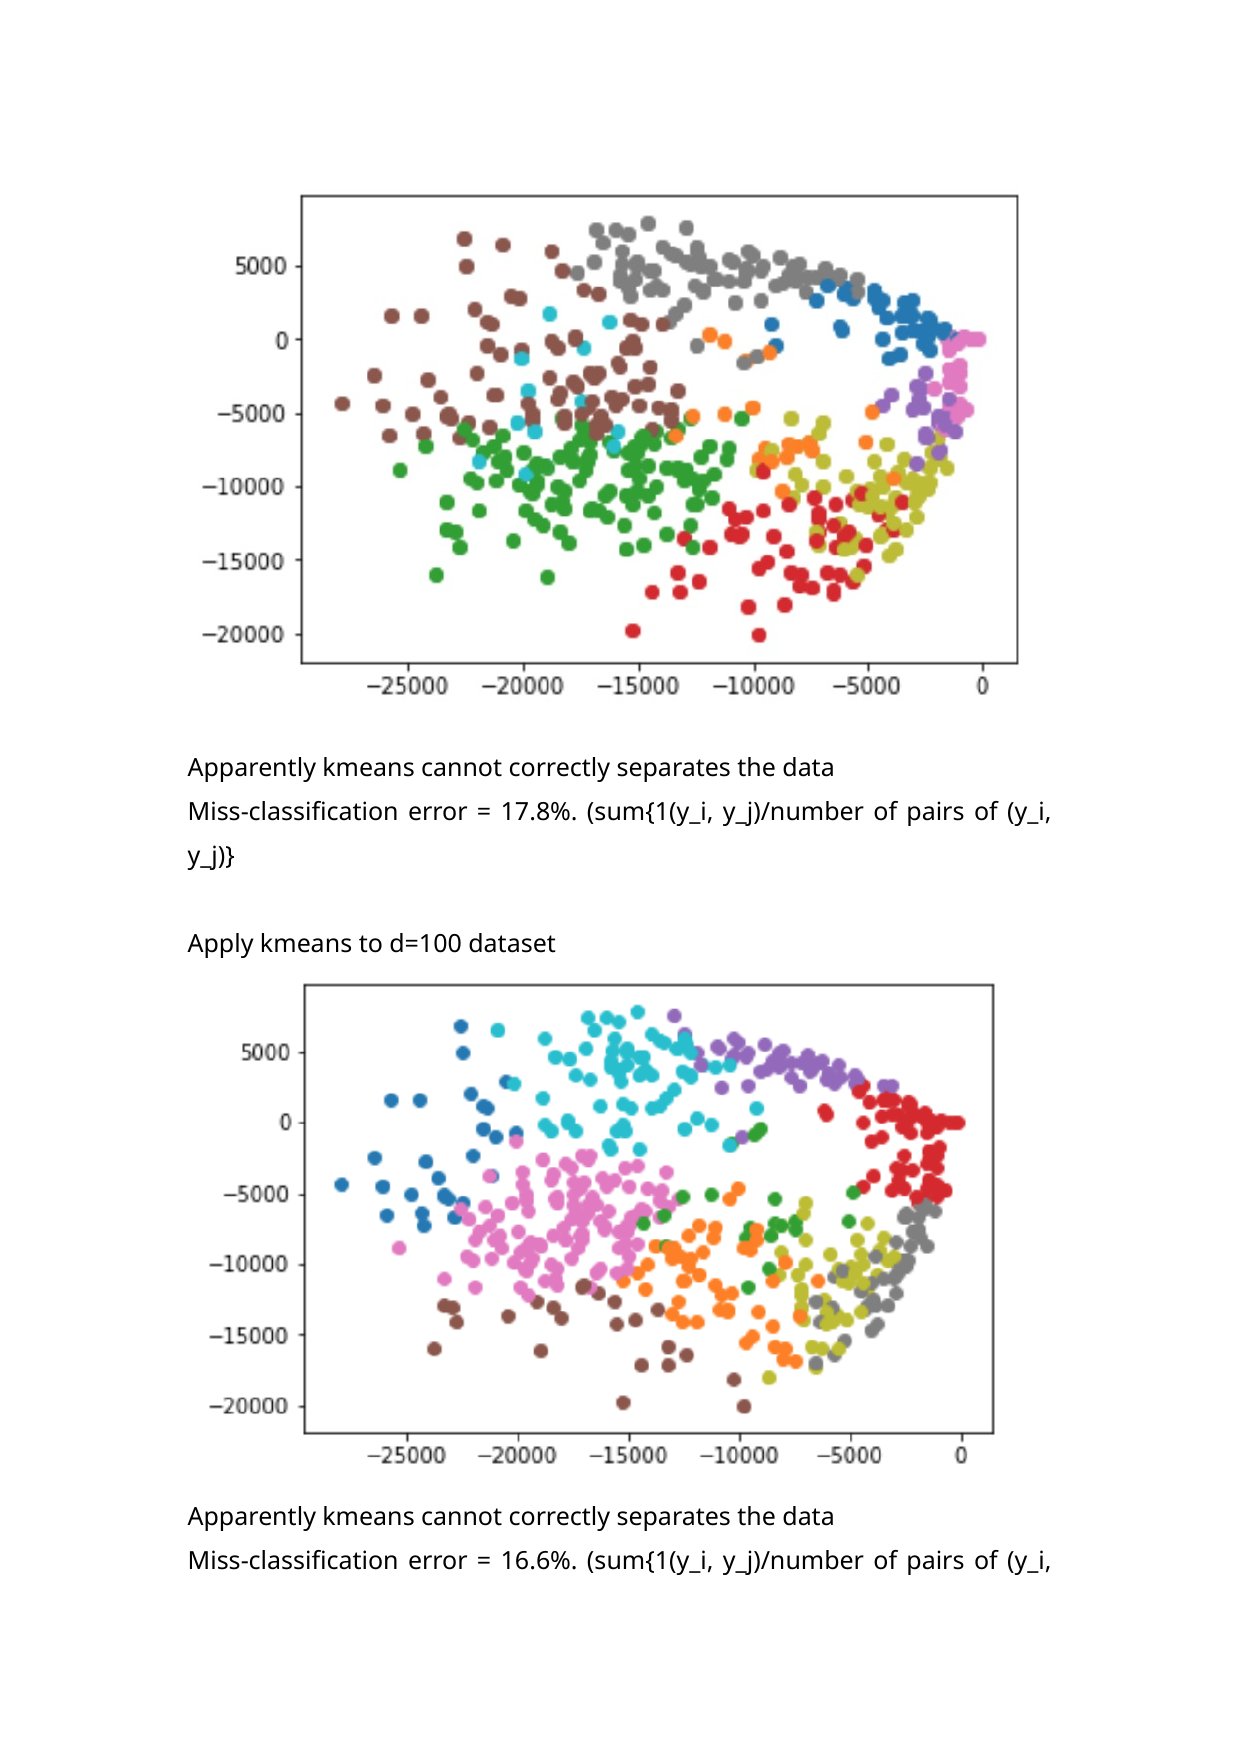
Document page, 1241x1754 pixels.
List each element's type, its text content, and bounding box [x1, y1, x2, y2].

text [187, 1538, 1053, 1582]
text Miss-classification error = 17.8%. (sum{1(y_i, y_j)/number of pairs of (y_i, y_j)} [187, 789, 1053, 877]
picture [187, 172, 1053, 709]
text Apparently kmeans cannot correctly separates the data [187, 745, 1053, 789]
text Apparently kmeans cannot correctly separates the data [187, 1494, 1053, 1538]
picture [187, 965, 1053, 1485]
text Apply kmeans to d=100 dataset [187, 921, 1053, 965]
